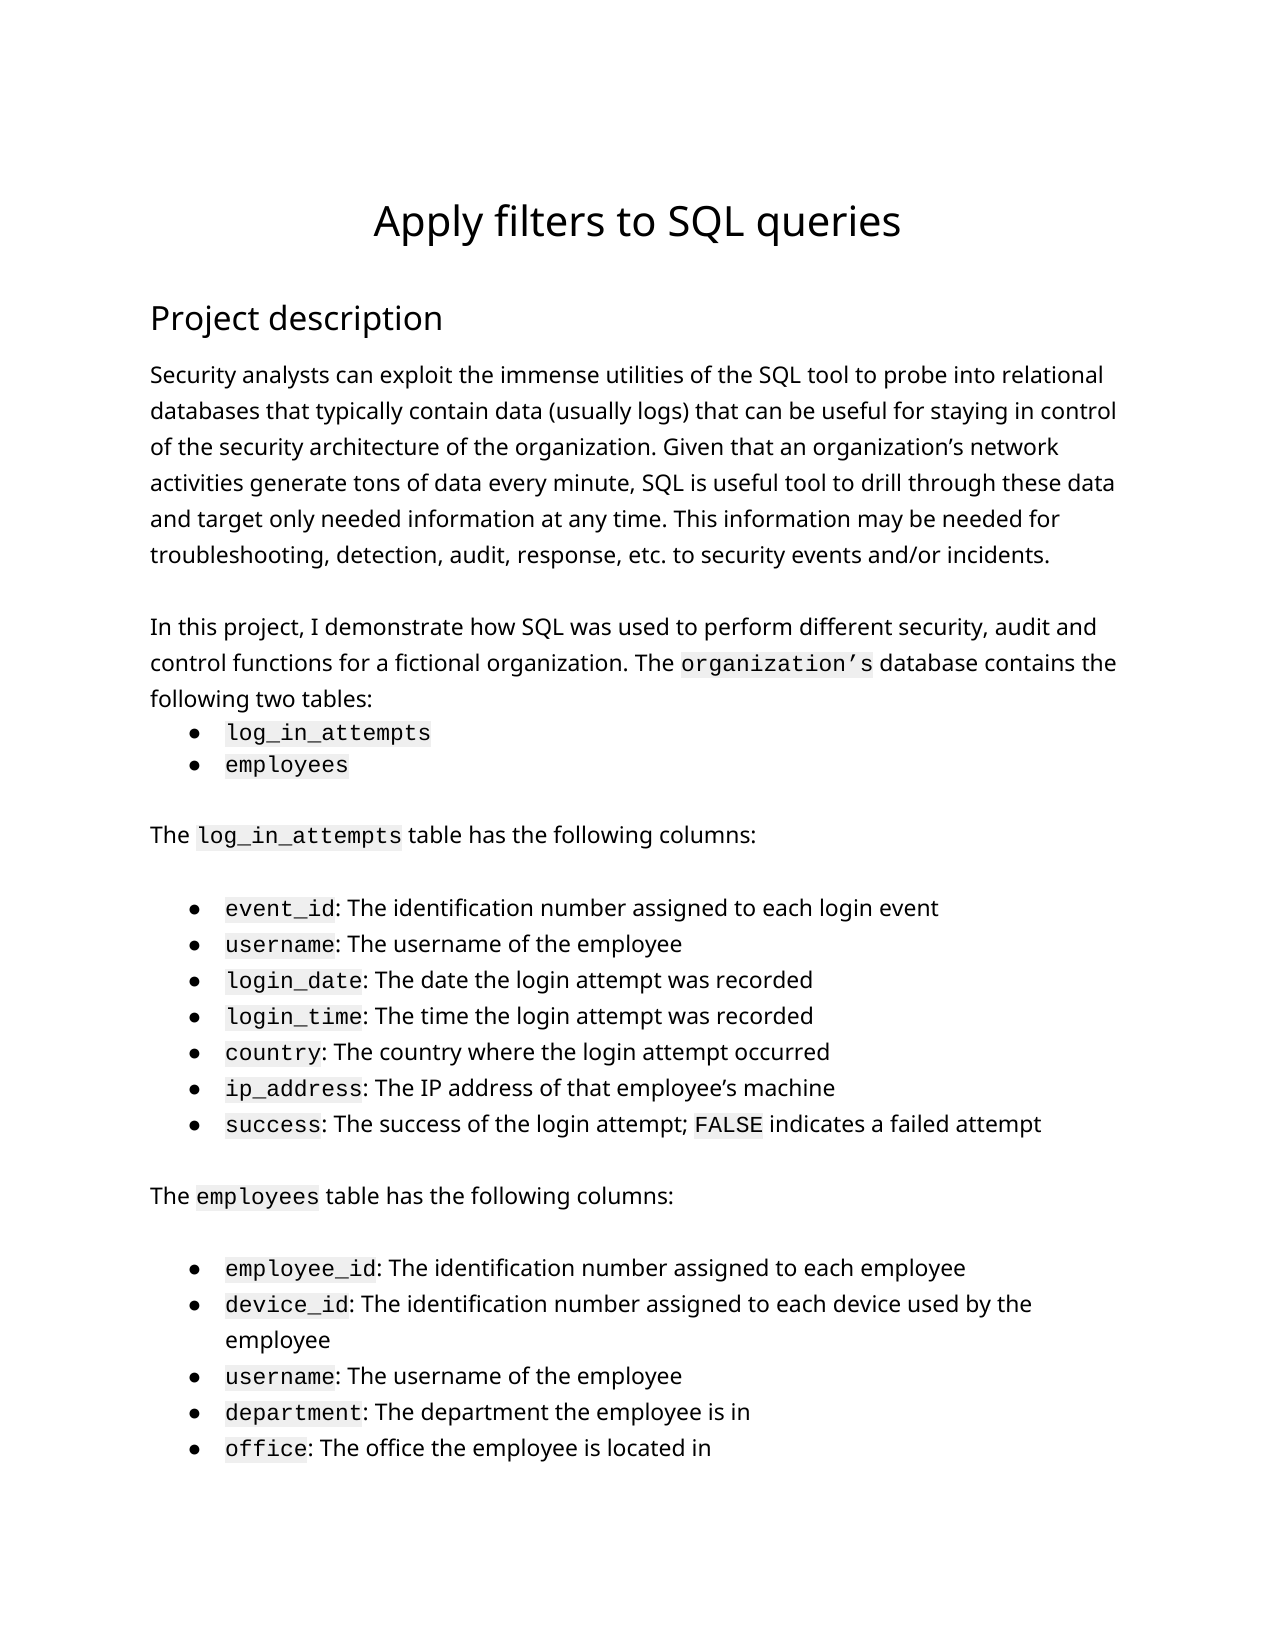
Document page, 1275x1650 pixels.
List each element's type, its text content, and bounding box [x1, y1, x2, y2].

subtitle Project description [150, 294, 1125, 340]
list username: The username of the employee [187, 1360, 1125, 1391]
list success: The success of the login attempt; FALSE indicates a failed attempt [187, 1108, 1125, 1139]
list employees [187, 751, 1125, 779]
list department: The department the employee is in [187, 1396, 1125, 1427]
list office: The office the employee is located in [187, 1432, 1125, 1463]
list employee_id: The identification number assigned to each employee [187, 1252, 1125, 1283]
text The employees table has the following columns: [150, 1180, 1125, 1211]
list device_id: The identification number assigned to each device used by the employee [187, 1288, 1125, 1355]
list log_in_attempts [187, 718, 1125, 747]
list ip_address: The IP address of that employee’s machine [187, 1072, 1125, 1103]
text The log_in_attempts table has the following columns: [150, 819, 1125, 851]
list login_time: The time the login attempt was recorded [187, 999, 1125, 1031]
list username: The username of the employee [187, 927, 1125, 959]
text In this project, I demonstrate how SQL was used to perform different security, audit and control functions for a fictional organization. The organization’s database contains the following two tables: [150, 611, 1125, 714]
text Security analysts can exploit the immense utilities of the SQL tool to probe into relational databases that typically contain data (usually logs) that can be useful for staying in control of the security architecture of the organization. Given that an organization’s network activities generate tons of data every minute, SQL is useful tool to drill through these data and target only needed information at any time. This information may be needed for troubleshooting, detection, audit, response, etc. to security events and/or incidents. [150, 359, 1125, 570]
list event_id: The identification number assigned to each login event [187, 891, 1125, 923]
list login_date: The date the login attempt was recorded [187, 963, 1125, 995]
subtitle Apply filters to SQL queries [150, 192, 1125, 248]
list country: The country where the login attempt occurred [187, 1036, 1125, 1067]
